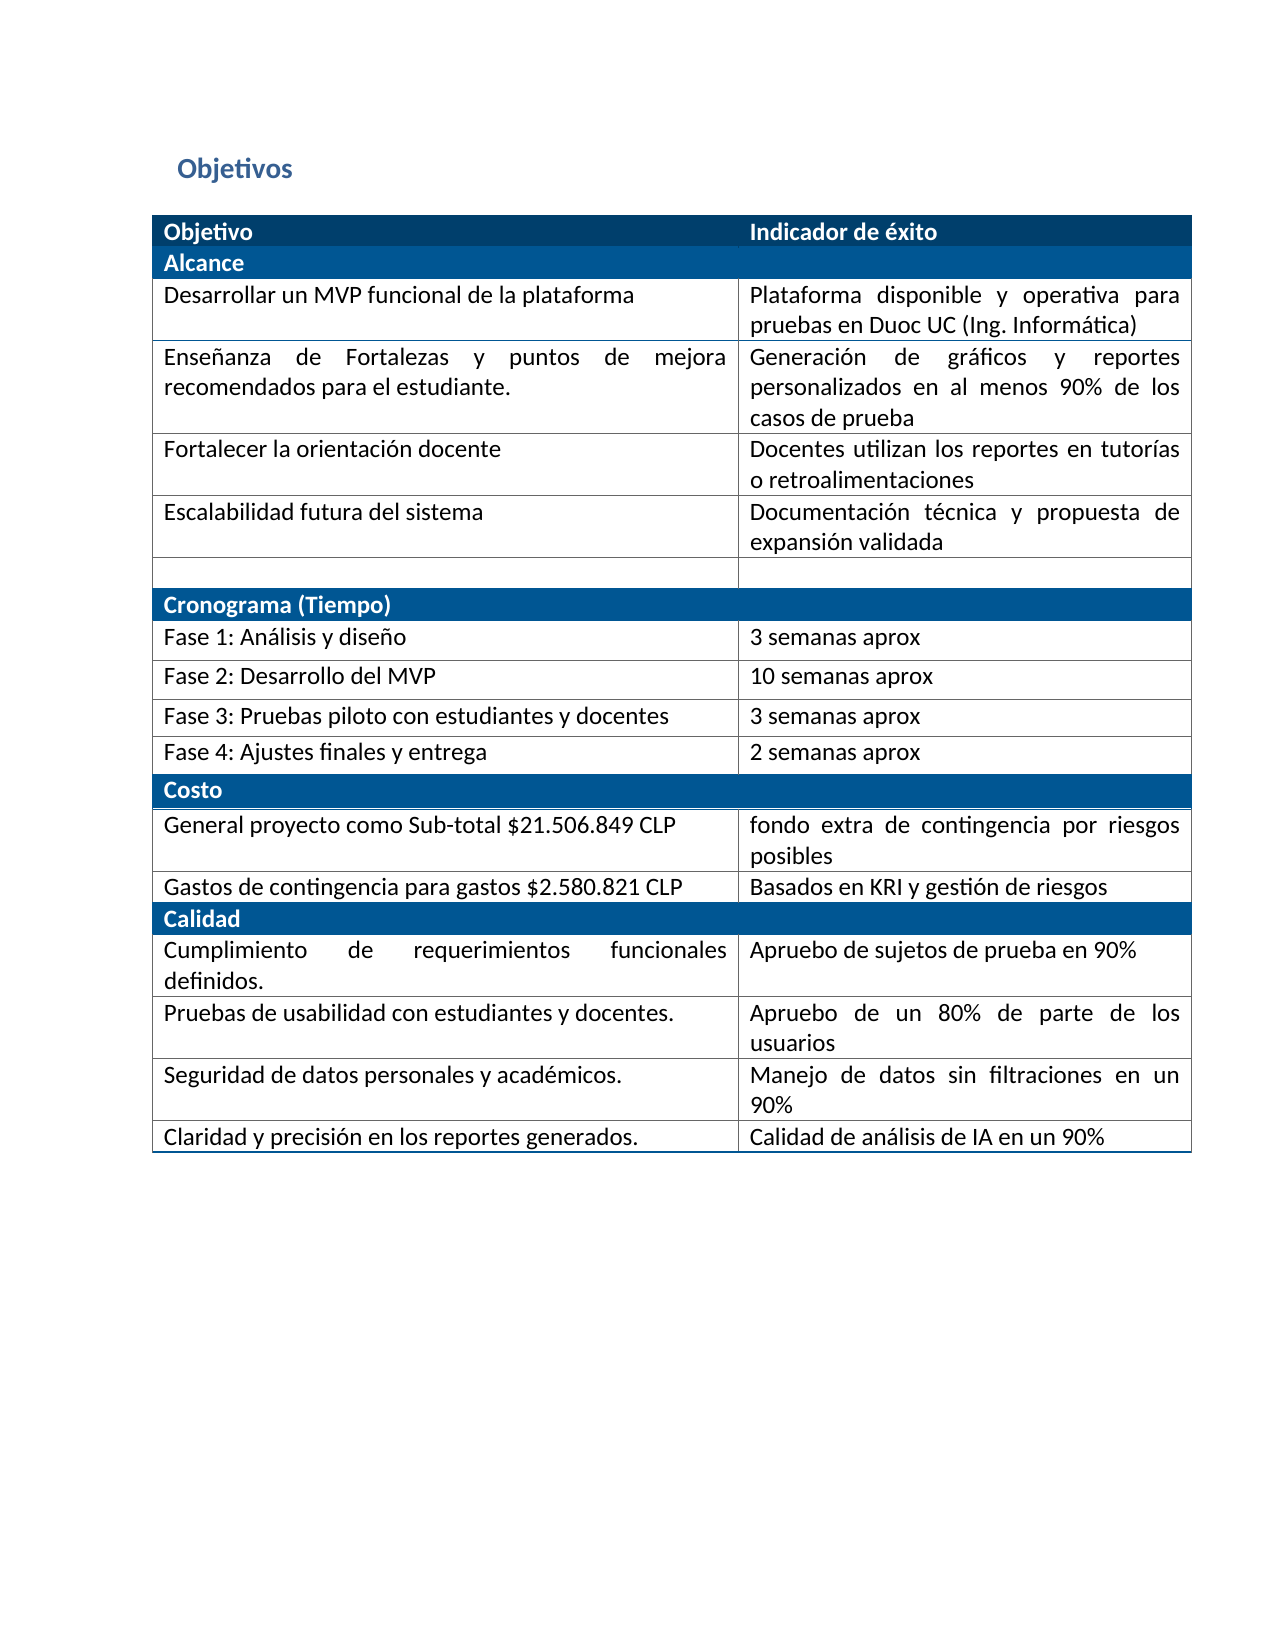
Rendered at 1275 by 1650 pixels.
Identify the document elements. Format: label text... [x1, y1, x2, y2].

table_cell Calidad [153, 903, 1191, 934]
table_cell [153, 558, 738, 588]
table_cell Calidad de análisis de IA en un 90% [739, 1121, 1191, 1151]
table_cell [739, 558, 1191, 588]
table_cell Manejo de datos sin filtraciones en un 90% [739, 1059, 1191, 1120]
table_cell Fase 3: Pruebas piloto con estudiantes y docentes [153, 700, 738, 736]
table_cell fondo extra de contingencia por riesgos posibles [739, 810, 1191, 871]
table_cell Apruebo de sujetos de prueba en 90% [739, 935, 1191, 996]
table_cell Pruebas de usabilidad con estudiantes y docentes. [153, 997, 738, 1058]
table_header Objetivo [153, 216, 738, 246]
table_cell Fase 4: Ajustes finales y entrega [153, 737, 738, 773]
table_cell Cronograma (Tiempo) [153, 589, 1191, 620]
table_cell Generación de gráficos y reportes personalizados en al menos 90% de los casos de prueba [739, 341, 1191, 433]
table_cell Apruebo de un 80% de parte de los usuarios [739, 997, 1191, 1058]
table_cell Documentación técnica y propuesta de expansión validada [739, 496, 1191, 557]
table_cell Claridad y precisión en los reportes generados. [153, 1121, 738, 1151]
table_header Indicador de éxito [739, 216, 1191, 246]
table_cell Costo [153, 775, 1191, 808]
table_cell Seguridad de datos personales y académicos. [153, 1059, 738, 1120]
table_cell Plataforma disponible y operativa para pruebas en Duoc UC (Ing. Informática) [739, 279, 1191, 340]
table_cell 3 semanas aprox [739, 700, 1191, 736]
table_cell Docentes utilizan los reportes en tutorías o retroalimentaciones [739, 434, 1191, 495]
table_cell Basados en KRI y gestión de riesgos [739, 872, 1191, 902]
table_cell Alcance [153, 248, 1191, 278]
table_cell Fortalecer la orientación docente [153, 434, 738, 495]
table_cell Escalabilidad futura del sistema [153, 496, 738, 557]
table_cell 3 semanas aprox [739, 621, 1191, 659]
table_cell General proyecto como Sub-total $21.506.849 CLP [153, 810, 738, 871]
table_cell Gastos de contingencia para gastos $2.580.821 CLP [153, 872, 738, 902]
subtitle Objetivos [177, 150, 1098, 186]
table_cell 10 semanas aprox [739, 661, 1191, 699]
table_cell 2 semanas aprox [739, 737, 1191, 773]
table_cell Desarrollar un MVP funcional de la plataforma [153, 279, 738, 340]
table_cell Fase 2: Desarrollo del MVP [153, 661, 738, 699]
table_cell Fase 1: Análisis y diseño [153, 621, 738, 659]
table_cell Enseñanza de Fortalezas y puntos de mejora recomendados para el estudiante. [153, 341, 738, 433]
table_cell Cumplimiento de requerimientos funcionales definidos. [153, 935, 738, 996]
